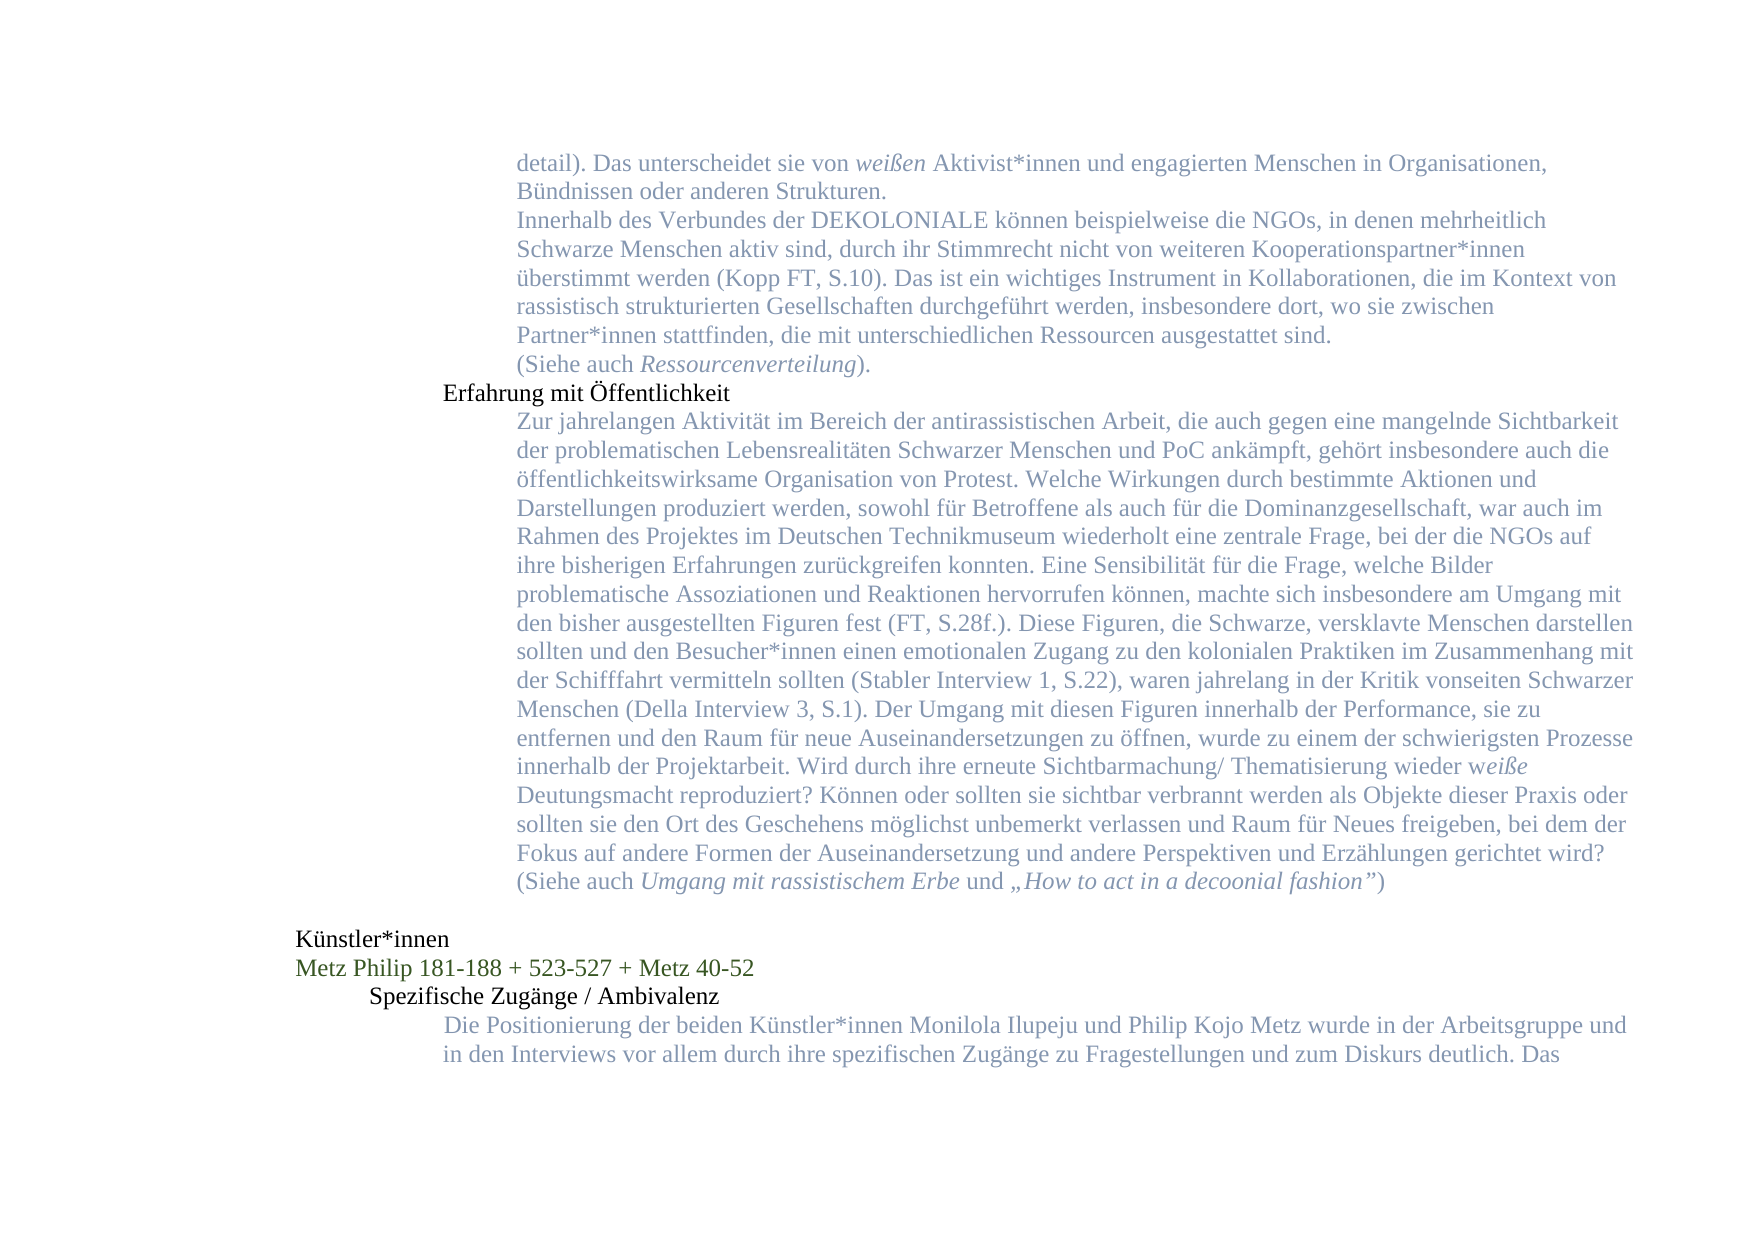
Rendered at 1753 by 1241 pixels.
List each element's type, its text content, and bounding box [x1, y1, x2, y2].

text Metz Philip 181-188 + 523-527 + Metz 40-52 [148, 953, 1634, 981]
text Innerhalb des Verbundes der DEKOLONIALE können beispielweise die NGOs, in denen mehrheitlich Schwarze Menschen aktiv sind, durch ihr Stimmrecht nicht von weiteren Kooperationspartner*innen überstimmt werden (Kopp FT, S.10). Das ist ein wichtiges Instrument in Kollaborationen, die im Kontext von rassistisch strukturierten Gesellschaften durchgeführt werden, insbesondere dort, wo sie zwischen Partner*innen stattfinden, die mit unterschiedlichen Ressourcen ausgestattet sind. [516, 205, 1634, 349]
text (Siehe auch Umgang mit rassistischem Erbe und „How to act in a decoonial fashion”) [516, 866, 1634, 895]
text Zur jahrelangen Aktivität im Bereich der antirassistischen Arbeit, die auch gegen eine mangelnde Sichtbarkeit der problematischen Lebensrealitäten Schwarzer Menschen und PoC ankämpft, gehört insbesondere auch die öffentlichkeitswirksame Organisation von Protest. Welche Wirkungen durch bestimmte Aktionen und Darstellungen produziert werden, sowohl für Betroffene als auch für die Dominanzgesellschaft, war auch im Rahmen des Projektes im Deutschen Technikmuseum wiederholt eine zentrale Frage, bei der die NGOs auf ihre bisherigen Erfahrungen zurückgreifen konnten. Eine Sensibilität für die Frage, welche Bilder problematische Assoziationen und Reaktionen hervorrufen können, machte sich insbesondere am Umgang mit den bisher ausgestellten Figuren fest (FT, S.28f.). Diese Figuren, die Schwarze, versklavte Menschen darstellen sollten und den Besucher*innen einen emotionalen Zugang zu den kolonialen Praktiken im Zusammenhang mit der Schifffahrt vermitteln sollten (Stabler Interview 1, S.22), waren jahrelang in der Kritik vonseiten Schwarzer Menschen (Della Interview 3, S.1). Der Umgang mit diesen Figuren innerhalb der Performance, sie zu entfernen und den Raum für neue Auseinandersetzungen zu öffnen, wurde zu einem der schwierigsten Prozesse innerhalb der Projektarbeit. Wird durch ihre erneute Sichtbarmachung/ Thematisierung wieder weiße Deutungsmacht reproduziert? Können oder sollten sie sichtbar verbrannt werden als Objekte dieser Praxis oder sollten sie den Ort des Geschehens möglichst unbemerkt verlassen und Raum für Neues freigeben, bei dem der Fokus auf andere Formen der Auseinandersetzung und andere Perspektiven und Erzählungen gerichtet wird? [516, 406, 1634, 866]
text Erfahrung mit Öffentlichkeit [369, 378, 1634, 406]
text Künstler*innen [148, 924, 1634, 953]
text Spezifische Zugänge / Ambivalenz [148, 981, 1634, 1010]
text (Siehe auch Ressourcenverteilung). [516, 349, 1634, 378]
